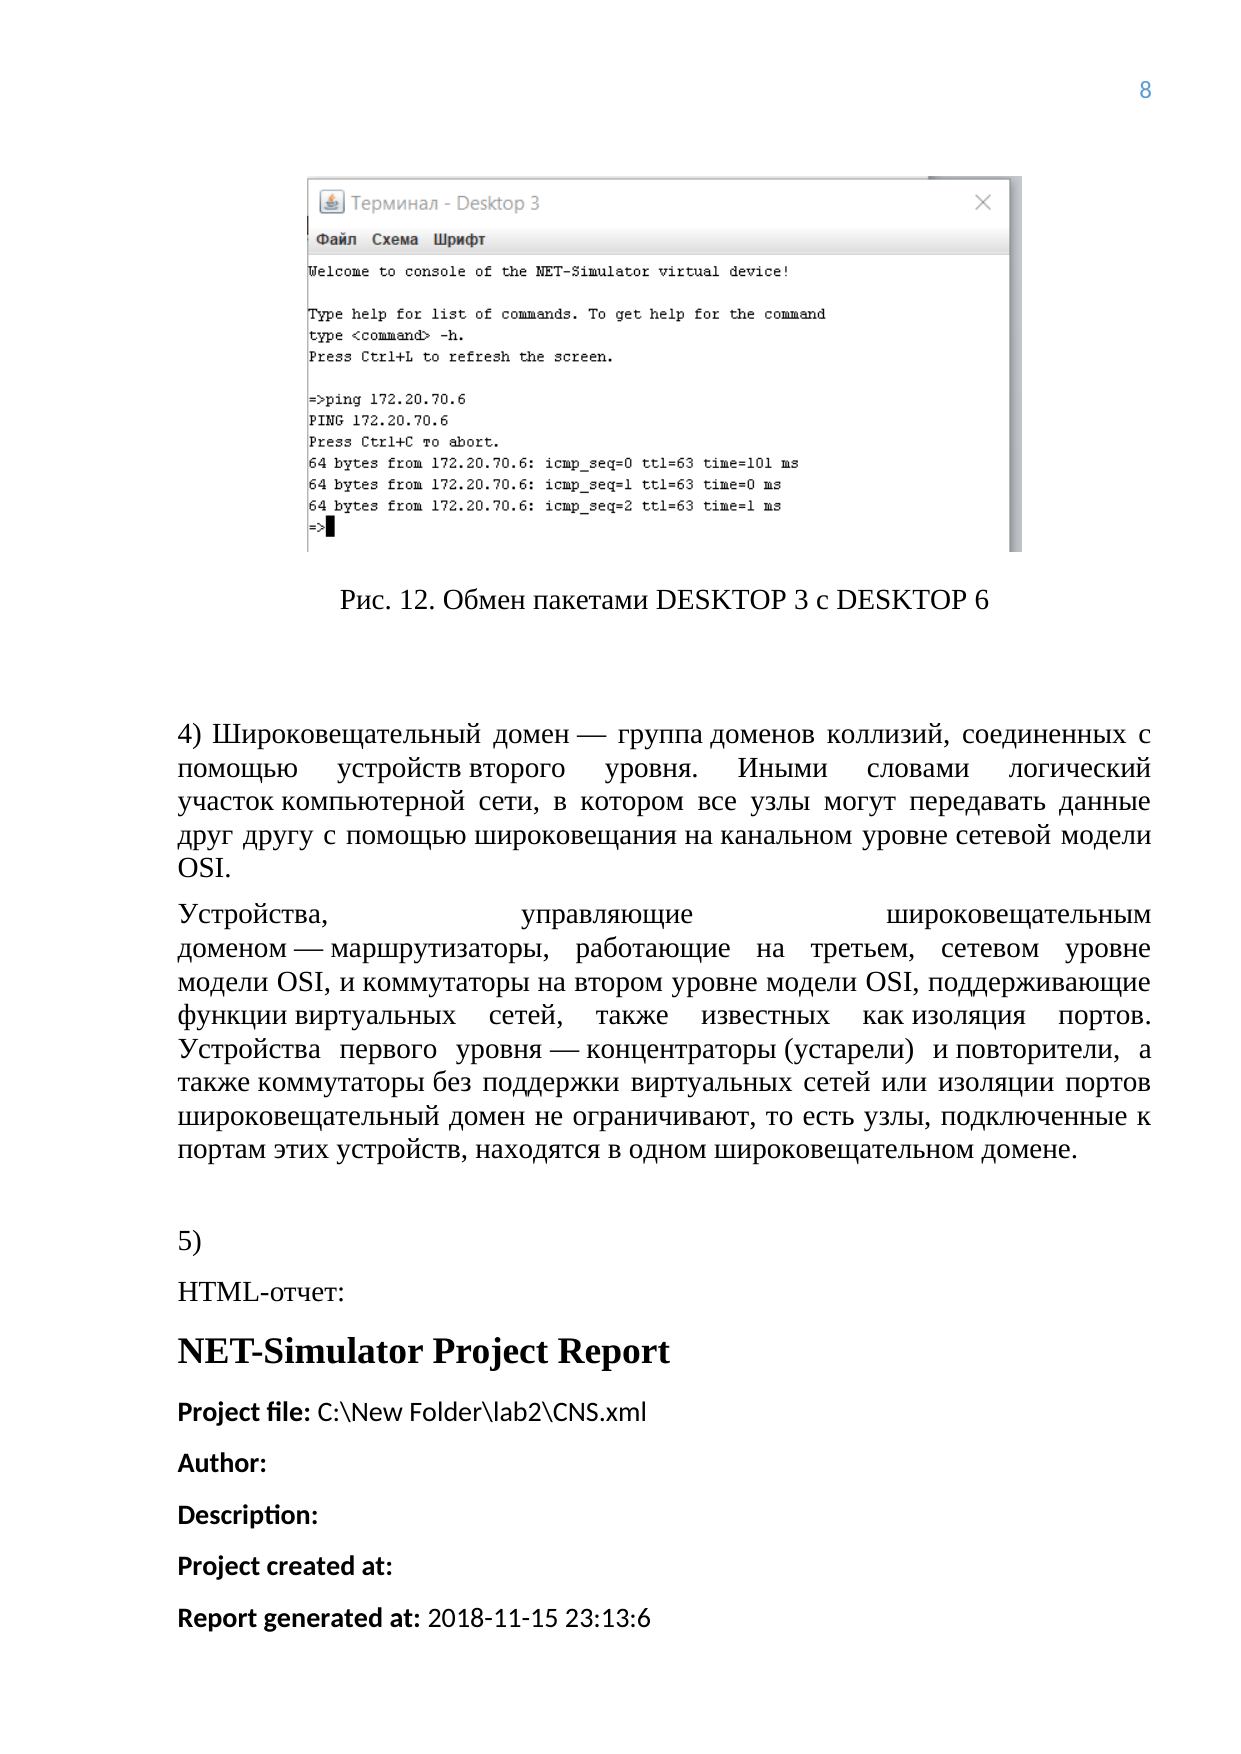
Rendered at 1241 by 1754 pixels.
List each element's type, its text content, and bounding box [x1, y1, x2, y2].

text Рис. 12. Обмен пакетами DESKTOP 3 c DESKTOP 6 [177, 582, 1152, 616]
picture [307, 176, 1022, 552]
text Project file: C:\New Folder\lab2\CNS.xml Author: Description: Project created at: Report generated at: 2018-11-15 23:13:6 [177, 1393, 1152, 1634]
text Устройства, управляющие широковещательным доменом — маршрутизаторы, работающие на третьем, сетевом уровне модели OSI, и коммутаторы на втором уровне модели OSI, поддерживающие функции виртуальных сетей, также известных как изоляция портов. Устройства первого уровня — концентраторы (устарели) и повторители, а также коммутаторы без поддержки виртуальных сетей или изоляции портов широковещательный домен не ограничивают, то есть узлы, подключенные к портам этих устройств, находятся в одном широковещательном домене. [177, 897, 1152, 1165]
text 4) Широковещательный домен — группа доменов коллизий, соединенных с помощью устройств второго уровня. Иными словами логический участок компьютерной сети, в котором все узлы могут передавать данные друг другу с помощью широковещания на канальном уровне сетевой модели OSI. [177, 716, 1152, 884]
subtitle 5) HTML-отчет: NET-Simulator Project Report [177, 1223, 1152, 1372]
